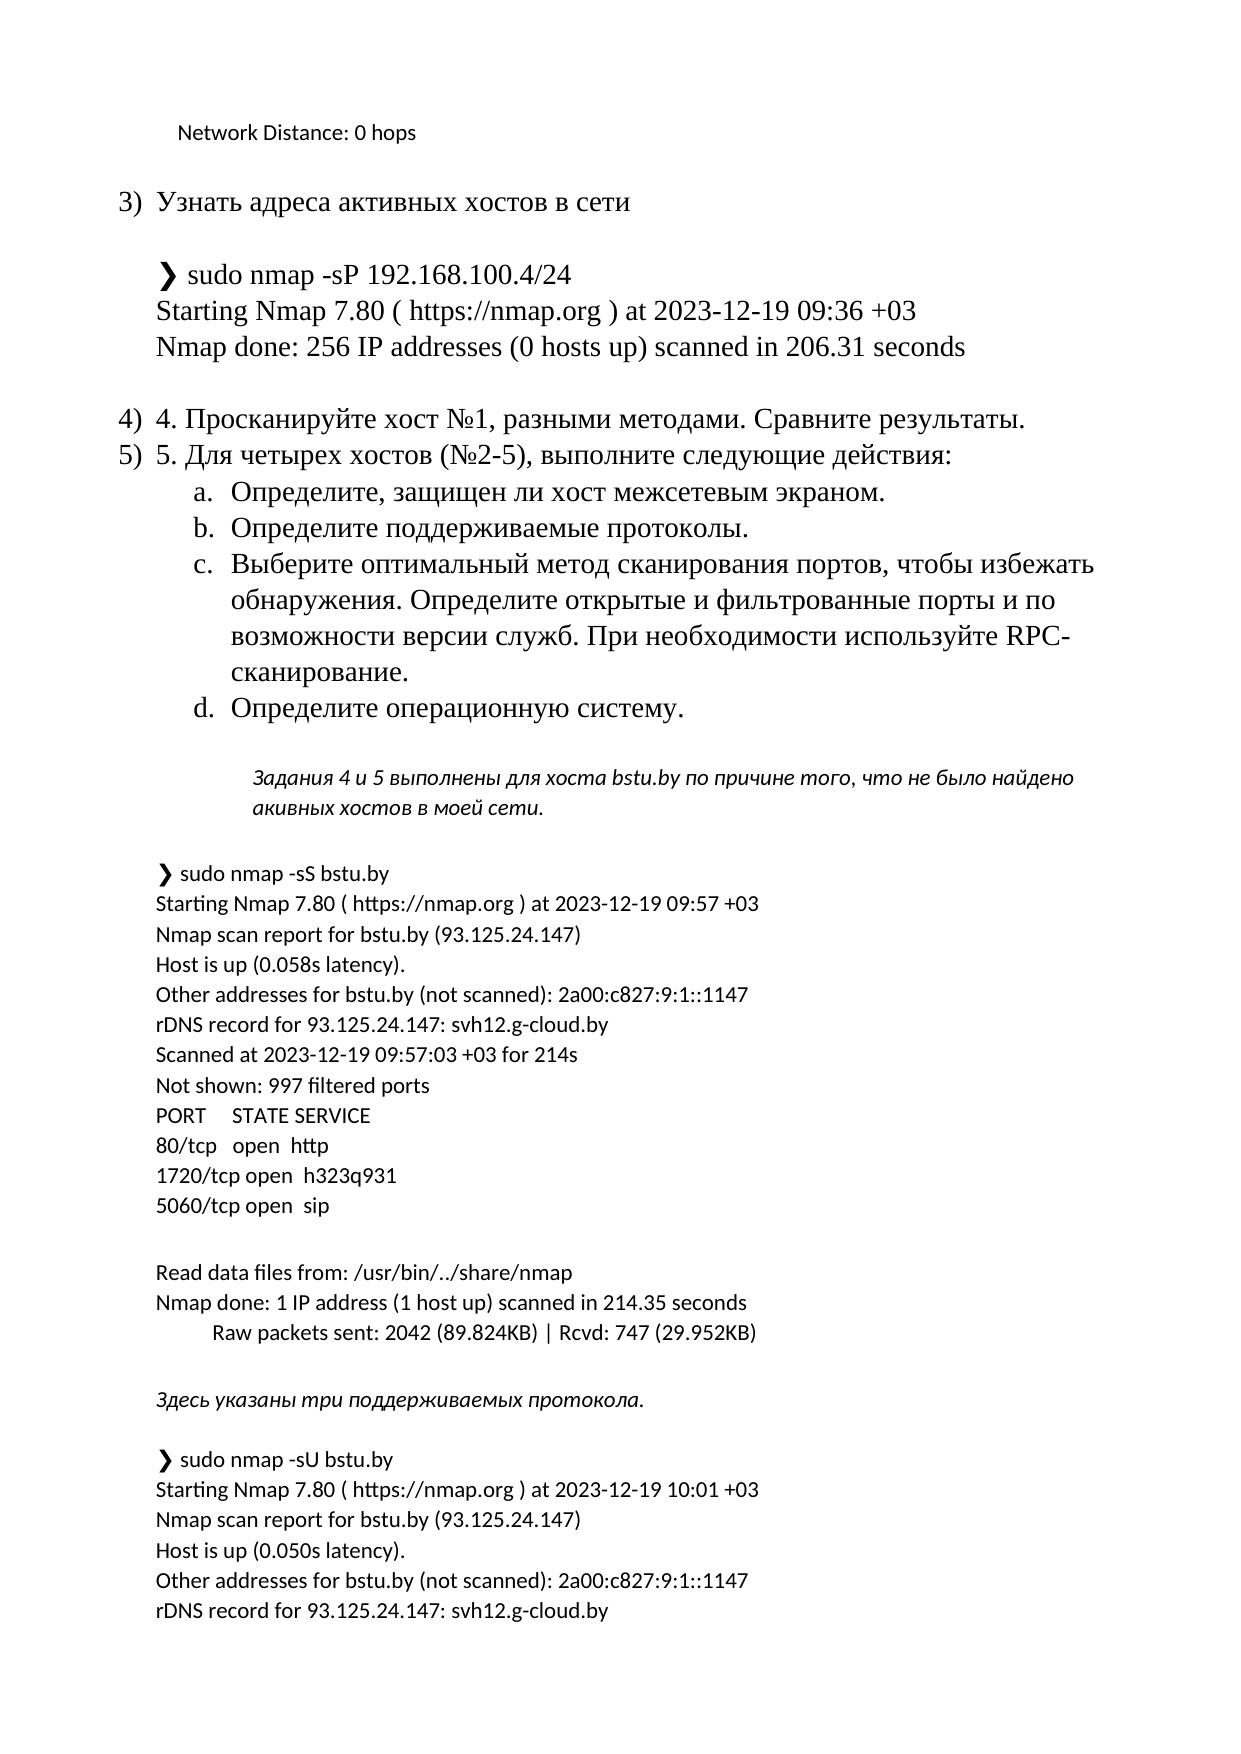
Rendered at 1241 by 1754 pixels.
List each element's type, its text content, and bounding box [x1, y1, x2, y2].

list Nmap done: 1 IP address (1 host up) scanned in 214.35 seconds [156, 1288, 1152, 1316]
list Raw packets sent: 2042 (89.824KB) | Rcvd: 747 (29.952KB) [156, 1318, 1152, 1346]
list Starting Nmap 7.80 ( https://nmap.org ) at 2023-12-19 10:01 +03 [156, 1475, 1152, 1503]
list Host is up (0.050s latency). [156, 1536, 1152, 1564]
list Other addresses for bstu.by (not scanned): 2a00:c827:9:1::1147 [156, 980, 1152, 1008]
list ❯ sudo nmap -sU bstu.by [156, 1445, 1152, 1473]
list Starting Nmap 7.80 ( https://nmap.org ) at 2023-12-19 09:36 +03 [156, 293, 1152, 326]
list Узнать адреса активных хостов в сети [118, 184, 1152, 218]
list Nmap scan report for bstu.by (93.125.24.147) [156, 920, 1152, 948]
list Nmap done: 256 IP addresses (0 hosts up) scanned in 206.31 seconds [156, 329, 1152, 363]
list Задания 4 и 5 выполнены для хоста bstu.by по причине того, что не было найдено акивных хостов в моей сети. [252, 763, 1152, 821]
list Host is up (0.058s latency). [156, 950, 1152, 978]
list Определите, защищен ли хост межсетевым экраном. [193, 474, 1152, 507]
list 4. Просканируйте хост №1, разными методами. Сравните результаты. [118, 401, 1152, 435]
list 5060/tcp open sip [156, 1192, 1152, 1220]
list Определите поддерживаемые протоколы. [193, 510, 1152, 543]
list Starting Nmap 7.80 ( https://nmap.org ) at 2023-12-19 09:57 +03 [156, 889, 1152, 918]
list Scanned at 2023-12-19 09:57:03 +03 for 214s [156, 1041, 1152, 1069]
list 80/tcp open http [156, 1131, 1152, 1159]
list rDNS record for 93.125.24.147: svh12.g-cloud.by [156, 1596, 1152, 1624]
list rDNS record for 93.125.24.147: svh12.g-cloud.by [156, 1010, 1152, 1038]
list Other addresses for bstu.by (not scanned): 2a00:c827:9:1::1147 [156, 1566, 1152, 1594]
list Not shown: 997 filtered ports [156, 1071, 1152, 1099]
list Определите операционную систему. [193, 691, 1152, 724]
list Nmap scan report for bstu.by (93.125.24.147) [156, 1506, 1152, 1534]
list 1720/tcp open h323q931 [156, 1161, 1152, 1189]
list ❯ sudo nmap -sP 192.168.100.4/24 [156, 257, 1152, 290]
list PORT STATE SERVICE [156, 1101, 1152, 1129]
list ❯ sudo nmap -sS bstu.by [156, 859, 1152, 887]
list Здесь указаны три поддерживаемых протокола. [156, 1385, 1152, 1413]
list Network Distance: 0 hops [177, 118, 1152, 146]
list Read data files from: /usr/bin/../share/nmap [156, 1258, 1152, 1286]
list 5. Для четырех хостов (№2-5), выполните следующие действия: [118, 437, 1152, 471]
list Выберите оптимальный метод сканирования портов, чтобы избежать обнаружения. Определите открытые и фильтрованные порты и по возможности версии служб. При необходимости используйте RPC-сканирование. [193, 546, 1152, 688]
